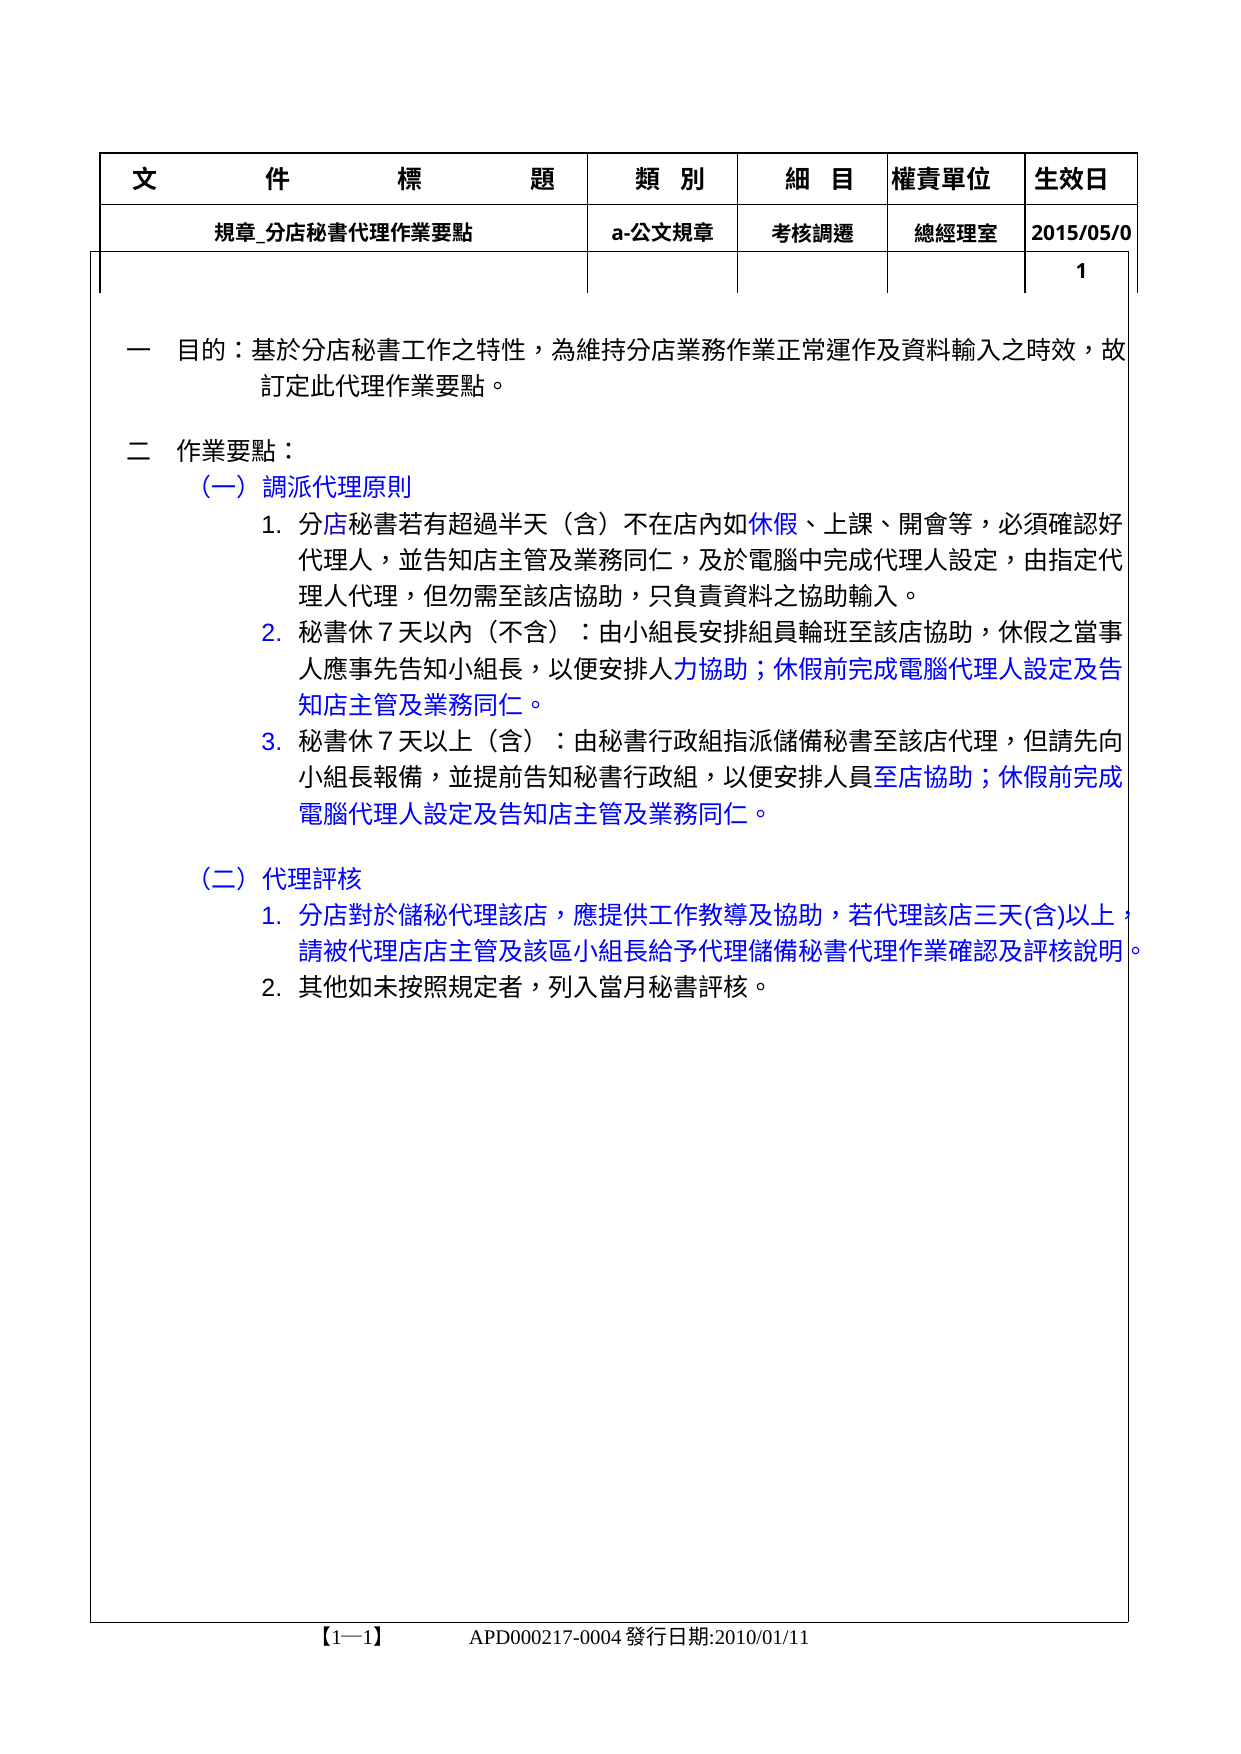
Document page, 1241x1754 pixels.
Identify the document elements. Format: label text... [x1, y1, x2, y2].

list 調派代理原則 [186, 468, 1128, 504]
list 秘書休７天以內（不含）：由小組長安排組員輪班至該店協助，休假之當事人應事先告知小組長，以便安排人力協助；休假前完成電腦代理人設定及告知店主管及業務同仁。 [261, 613, 1128, 722]
list 分店秘書若有超過半天（含）不在店內如休假、上課、開會等，必須確認好代理人，並告知店主管及業務同仁，及於電腦中完成代理人設定，由指定代理人代理，但勿需至該店協助，只負責資料之協助輸入。 [261, 504, 1128, 613]
list 秘書休７天以上（含）：由秘書行政組指派儲備秘書至該店代理，但請先向小組長報備，並提前告知秘書行政組，以便安排人員至店協助；休假前完成電腦代理人設定及告知店主管及業務同仁。 [261, 722, 1128, 830]
list 代理評核 [186, 859, 1128, 895]
text 二 作業要點： [112, 432, 1128, 468]
text 一 目的：基於分店秘書工作之特性，為維持分店業務作業正常運作及資料輸入之時效，故訂定此代理作業要點。 [112, 330, 1128, 403]
list 其他如未按照規定者，列入當月秘書評核。 [261, 968, 1128, 1004]
list 分店對於儲秘代理該店，應提供工作教導及協助，若代理該店三天(含)以上，請被代理店店主管及該區小組長給予代理儲備秘書代理作業確認及評核說明。 [261, 895, 1128, 968]
